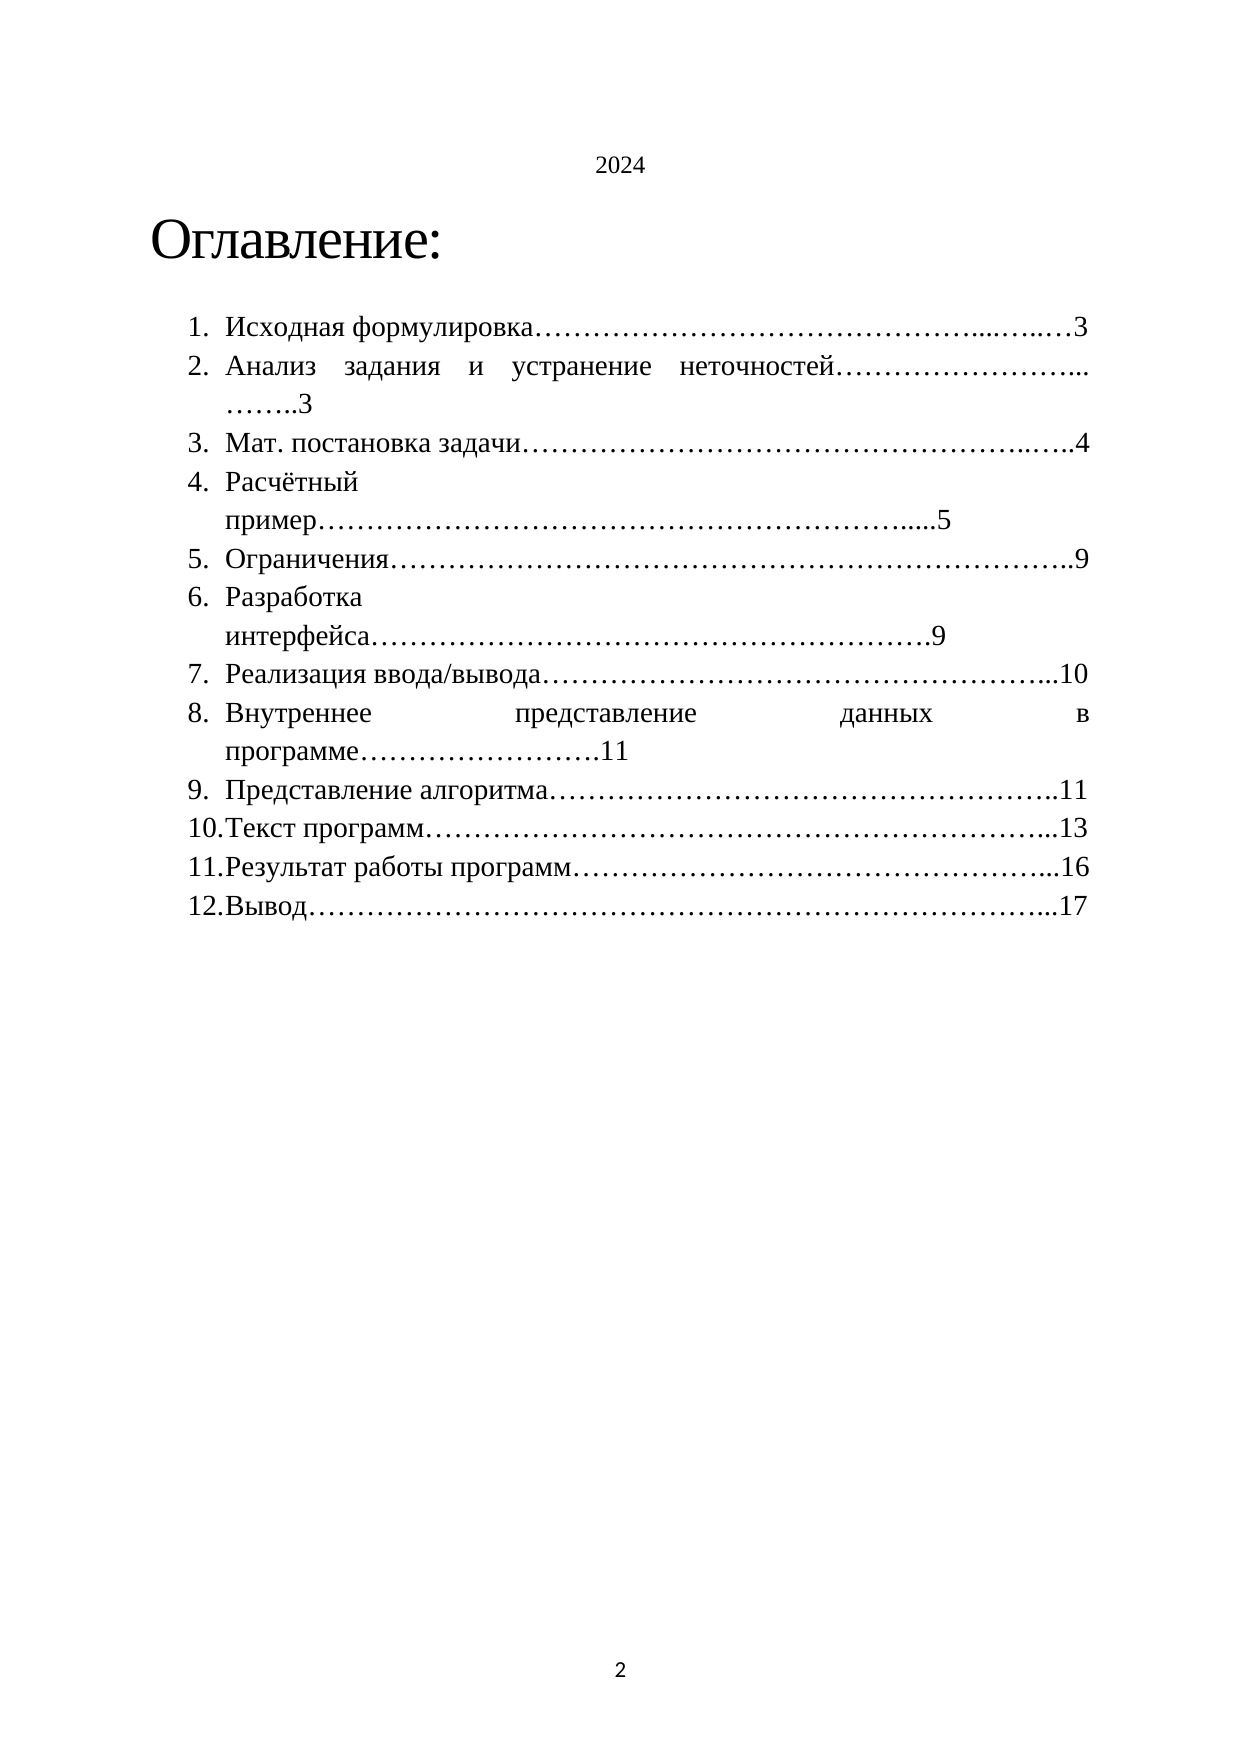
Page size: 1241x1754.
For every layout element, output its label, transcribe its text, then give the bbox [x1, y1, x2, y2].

list Ограничения……………………………………………………………..9 [187, 541, 1090, 574]
list Результат работы программ…………………………………………...16 [187, 849, 1090, 883]
list Исходная формулировка………………………………………....…..…3 [187, 309, 1090, 343]
list Расчётный пример…………………………………………………….....5 [187, 464, 1090, 536]
list Текст программ………………………………………………………...13 [187, 811, 1090, 844]
text 2024 [150, 150, 1090, 179]
list Представление алгоритма……………………………………………..11 [187, 772, 1090, 806]
list Вывод…………………………………………………………………...17 [187, 888, 1090, 921]
list Мат. постановка задачи……………………………………………..…..4 [187, 425, 1090, 459]
list Внутреннее представление данных в программе…………………….11 [187, 695, 1090, 767]
list Разработка интерфейса………………………………………………….9 [187, 579, 1090, 651]
title Оглавление: [150, 204, 1090, 271]
list Анализ задания и устранение неточностей……………………...……..3 [187, 348, 1090, 420]
list Реализация ввода/вывода……………………………………………...10 [187, 656, 1090, 690]
